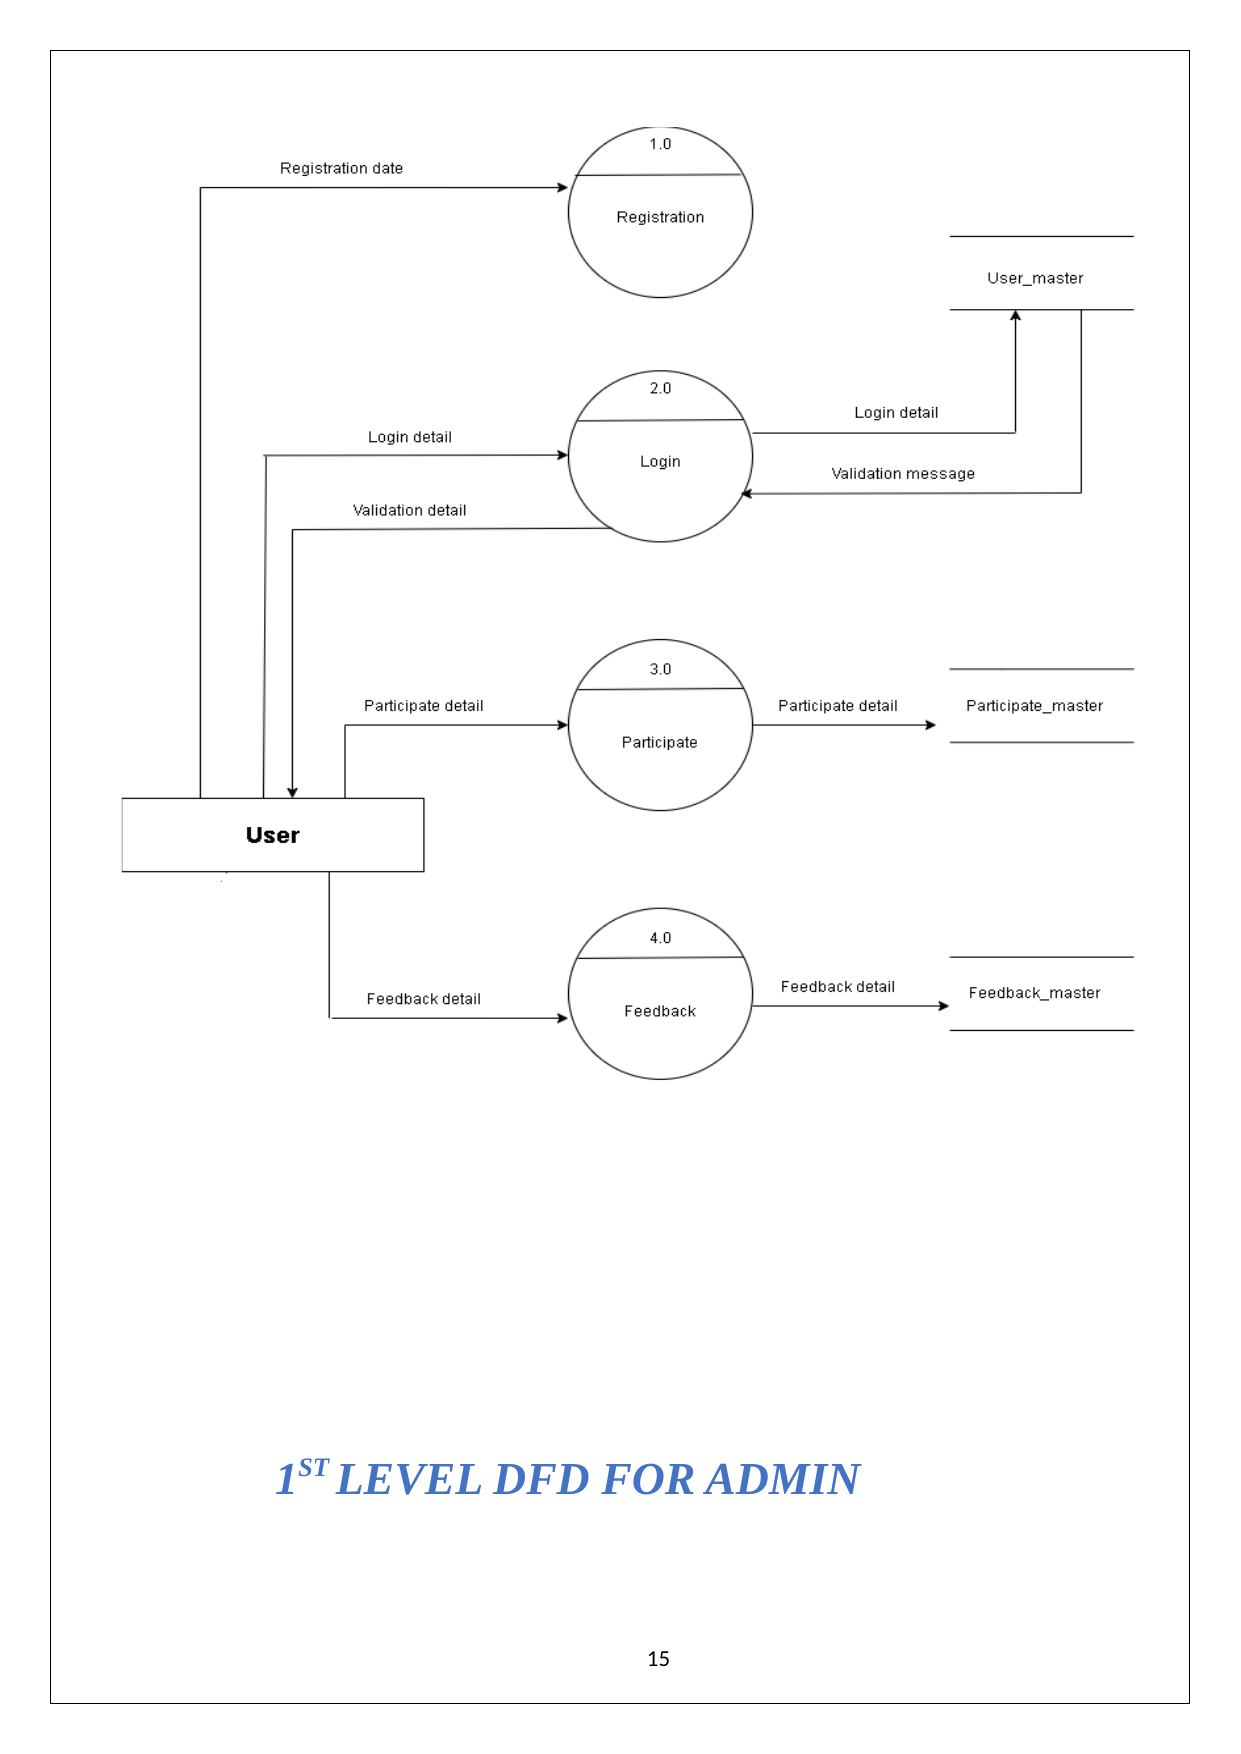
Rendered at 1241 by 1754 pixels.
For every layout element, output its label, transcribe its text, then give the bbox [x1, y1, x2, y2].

picture [121, 127, 1136, 1361]
subtitle 1ST LEVEL DFD FOR ADMIN [0, 1451, 1178, 1504]
